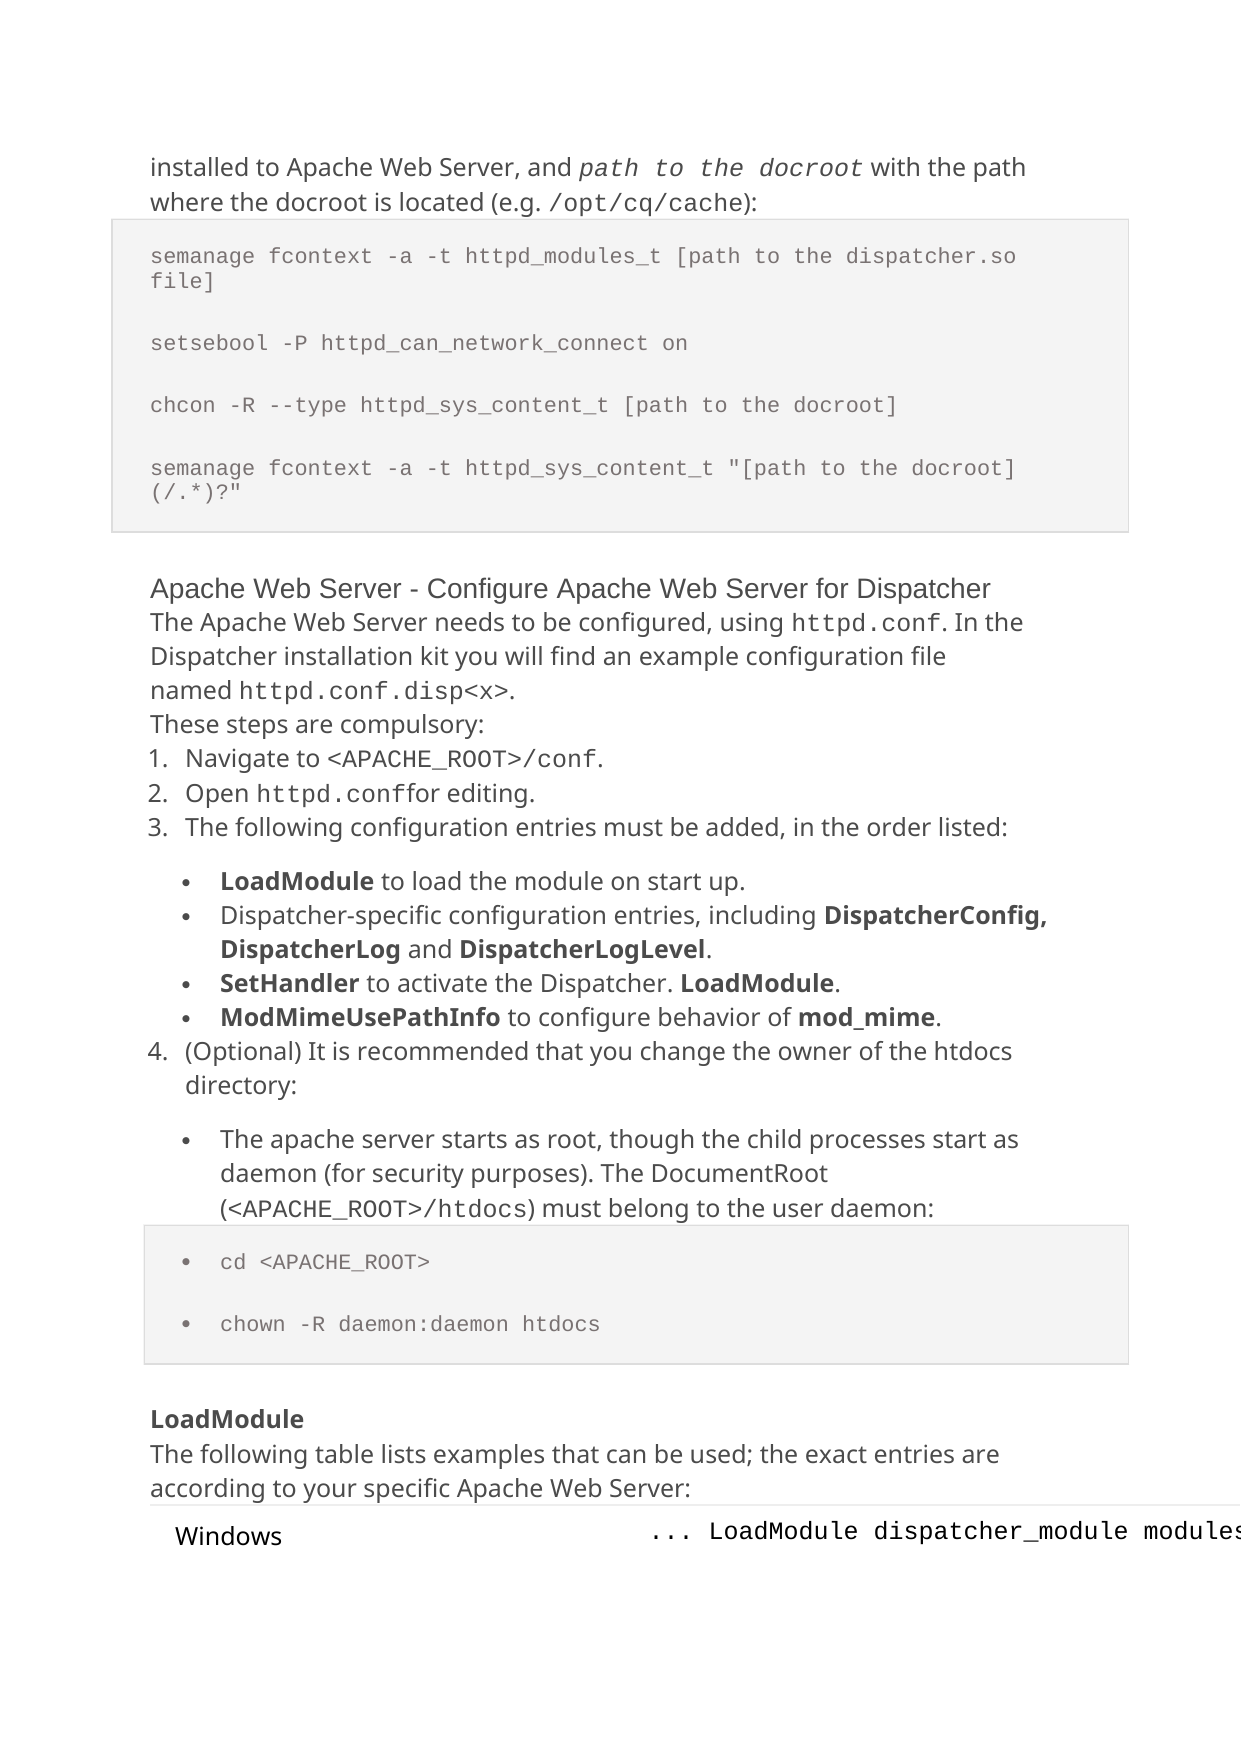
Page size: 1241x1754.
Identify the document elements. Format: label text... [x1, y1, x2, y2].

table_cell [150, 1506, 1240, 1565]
list SetHandler to activate the Dispatcher. LoadModule. [182, 966, 1090, 1000]
text These steps are compulsory: [150, 707, 1090, 741]
list LoadModule to load the module on start up. [182, 864, 1090, 898]
list chown -R daemon:daemon htdocs [145, 1287, 1128, 1363]
list The apache server starts as root, though the child processes start as daemon (for security purposes). The DocumentRoot (<APACHE_ROOT>/htdocs) must belong to the user daemon: [182, 1122, 1090, 1224]
list ModMimeUsePathInfo to configure behavior of mod_mime. [182, 1000, 1090, 1034]
text The Apache Web Server needs to be configured, using httpd.conf. In the Dispatcher installation kit you will find an example configuration file named httpd.conf.disp<x>. [150, 604, 1090, 707]
text chcon -R --type httpd_sys_content_t [path to the docroot] [113, 368, 1128, 419]
list cd <APACHE_ROOT> [145, 1226, 1128, 1276]
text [150, 150, 1090, 218]
list Dispatcher-specific configuration entries, including DispatcherConfig, DispatcherLog and DispatcherLogLevel. [182, 898, 1090, 966]
text semanage fcontext -a -t httpd_modules_t [path to the dispatcher.so file] [113, 220, 1128, 295]
list The following configuration entries must be added, in the order listed: [147, 809, 1090, 844]
list Navigate to <APACHE_ROOT>/conf. [147, 741, 1090, 775]
text The following table lists examples that can be used; the exact entries are according to your specific Apache Web Server: [150, 1436, 1090, 1504]
list Open httpd.conffor editing. [147, 775, 1090, 809]
text setsebool -P httpd_can_network_connect on [113, 306, 1128, 357]
text semanage fcontext -a -t httpd_sys_content_t "[path to the docroot](/.*)?" [113, 430, 1128, 531]
list (Optional) It is recommended that you change the owner of the htdocs directory: [147, 1034, 1090, 1102]
text LoadModule [150, 1402, 1090, 1436]
text Apache Web Server - Configure Apache Web Server for Dispatcher [150, 572, 1090, 604]
